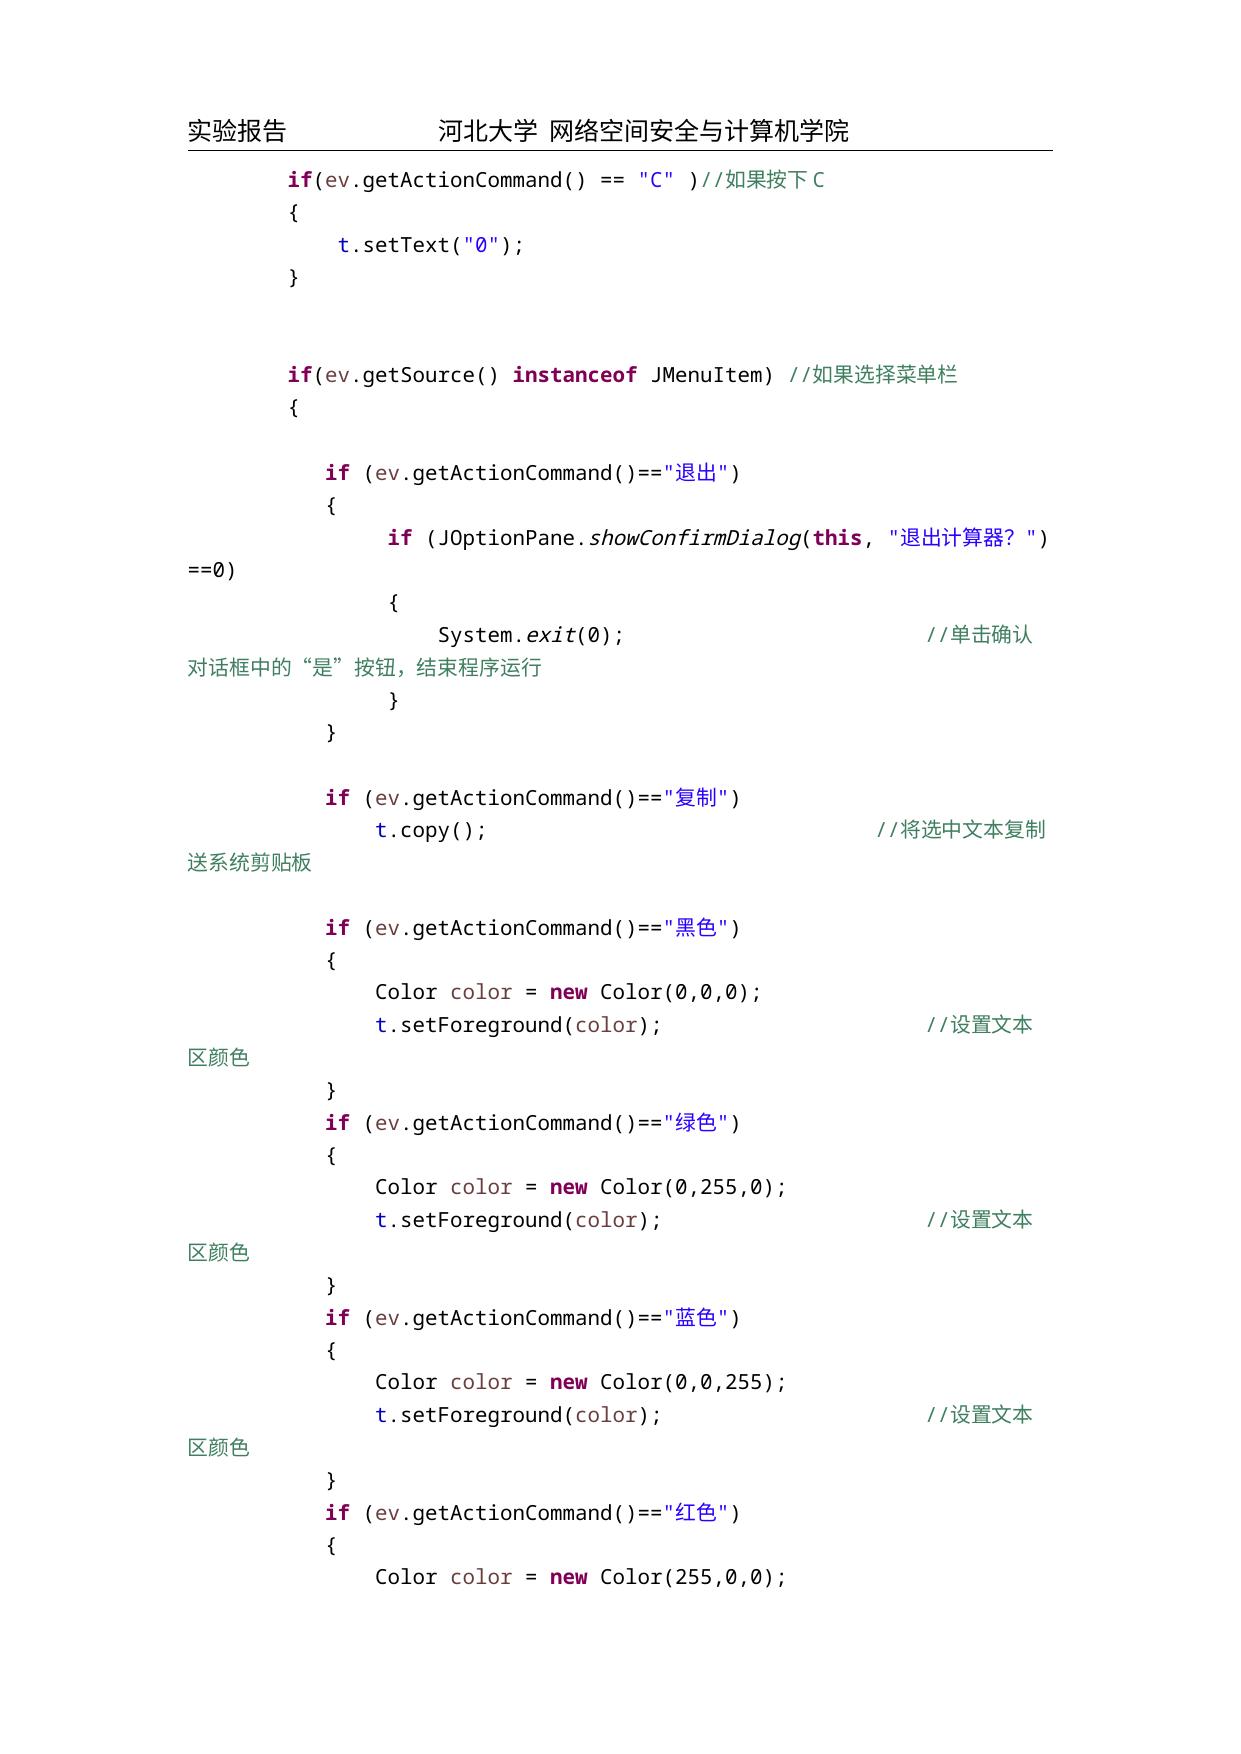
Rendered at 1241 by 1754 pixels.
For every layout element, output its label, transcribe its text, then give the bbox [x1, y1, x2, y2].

text { [187, 488, 1053, 520]
text Color color = new Color(0,0,255); [187, 1365, 1053, 1398]
text if (ev.getActionCommand()=="复制") [187, 780, 1053, 813]
text Color color = new Color(0,255,0); [187, 1170, 1053, 1203]
text if(ev.getSource() instanceof JMenuItem) //如果选择菜单栏 [187, 358, 1053, 390]
text if (ev.getActionCommand()=="红色") [187, 1495, 1053, 1528]
text } [187, 1268, 1053, 1300]
text { [187, 1528, 1053, 1560]
text if (JOptionPane.showConfirmDialog(this, "退出计算器？")==0) [187, 520, 1053, 585]
text } [187, 715, 1053, 748]
text if (ev.getActionCommand()=="绿色") [187, 1105, 1053, 1138]
text } [187, 1463, 1053, 1495]
text if (ev.getActionCommand()=="蓝色") [187, 1300, 1053, 1333]
text Color color = new Color(0,0,0); [187, 975, 1053, 1008]
text } [187, 260, 1053, 293]
text if (ev.getActionCommand()=="黑色") [187, 910, 1053, 943]
text t.copy(); //将选中文本复制送系统剪贴板 [187, 813, 1053, 878]
text { [187, 195, 1053, 228]
text t.setForeground(color); //设置文本区颜色 [187, 1398, 1053, 1463]
text if(ev.getActionCommand() == "C" )//如果按下C [187, 163, 1053, 195]
text { [187, 943, 1053, 975]
text System.exit(0); //单击确认对话框中的“是”按钮，结束程序运行 [187, 618, 1053, 683]
text Color color = new Color(255,0,0); [187, 1560, 1053, 1593]
text { [187, 1333, 1053, 1365]
text } [187, 683, 1053, 715]
text t.setForeground(color); //设置文本区颜色 [187, 1008, 1053, 1073]
text { [187, 585, 1053, 618]
text t.setForeground(color); //设置文本区颜色 [187, 1203, 1053, 1268]
text { [187, 1138, 1053, 1170]
text if (ev.getActionCommand()=="退出") [187, 455, 1053, 488]
text } [187, 1073, 1053, 1105]
text { [187, 390, 1053, 423]
text t.setText("0"); [187, 228, 1053, 260]
